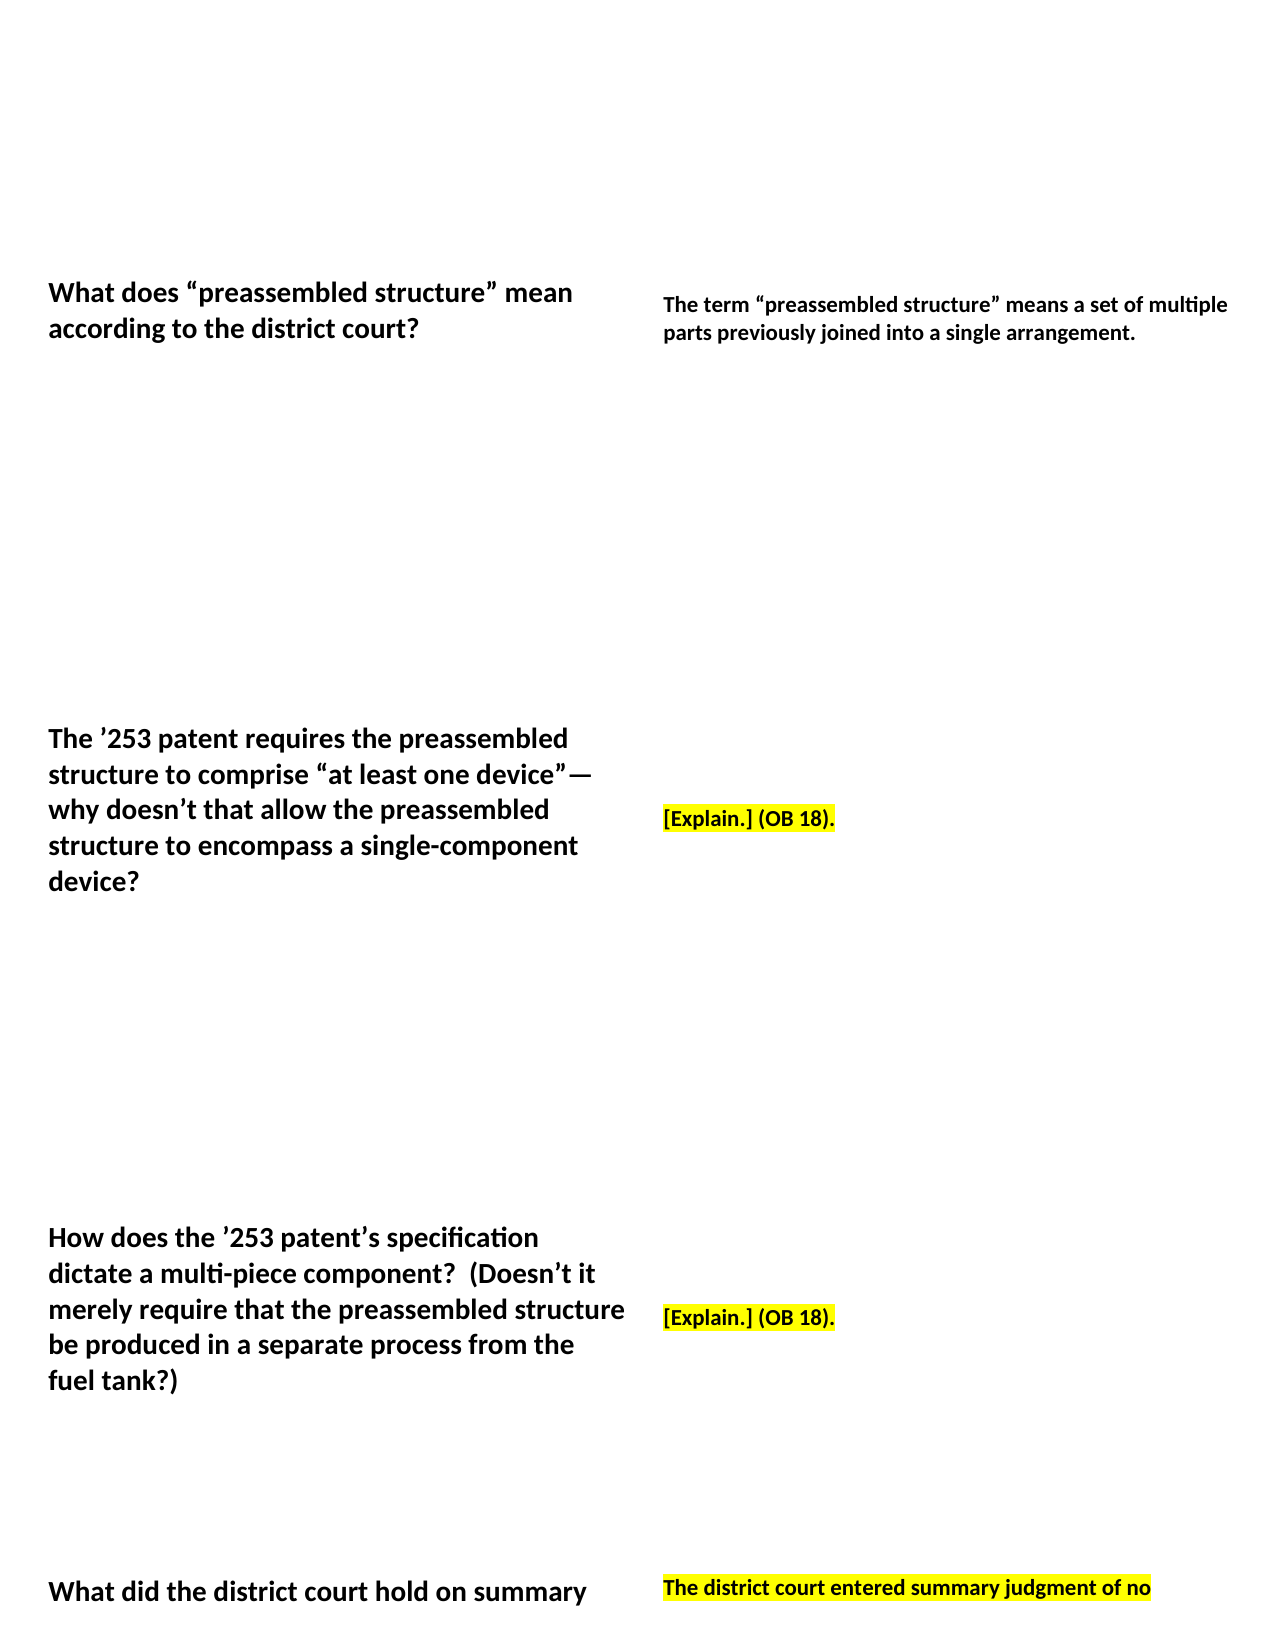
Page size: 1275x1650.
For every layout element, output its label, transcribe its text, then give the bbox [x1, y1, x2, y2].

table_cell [36, 1574, 651, 1620]
table_cell [Explain.] (OB 18). [651, 1074, 1266, 1573]
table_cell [651, 1574, 1266, 1620]
table_cell [Explain.] (OB 18). [651, 575, 1266, 1074]
table_cell The ʼ253 patent requires the preassembled structure to comprise “at least one device”—why doesn’t that allow the preassembled structure to encompass a single-component device? [36, 575, 651, 1074]
table_cell How does the ʼ253 patent’s specification dictate a multi-piece component? (Doesn’t it merely require that the preassembled structure be produced in a separate process from the fuel tank?) [36, 1074, 651, 1573]
table_cell The term “preassembled structure” means a set of multiple parts previously joined into a single arrangement. [651, 75, 1266, 574]
table_cell What does “preassembled structure” mean according to the district court? [36, 75, 651, 574]
